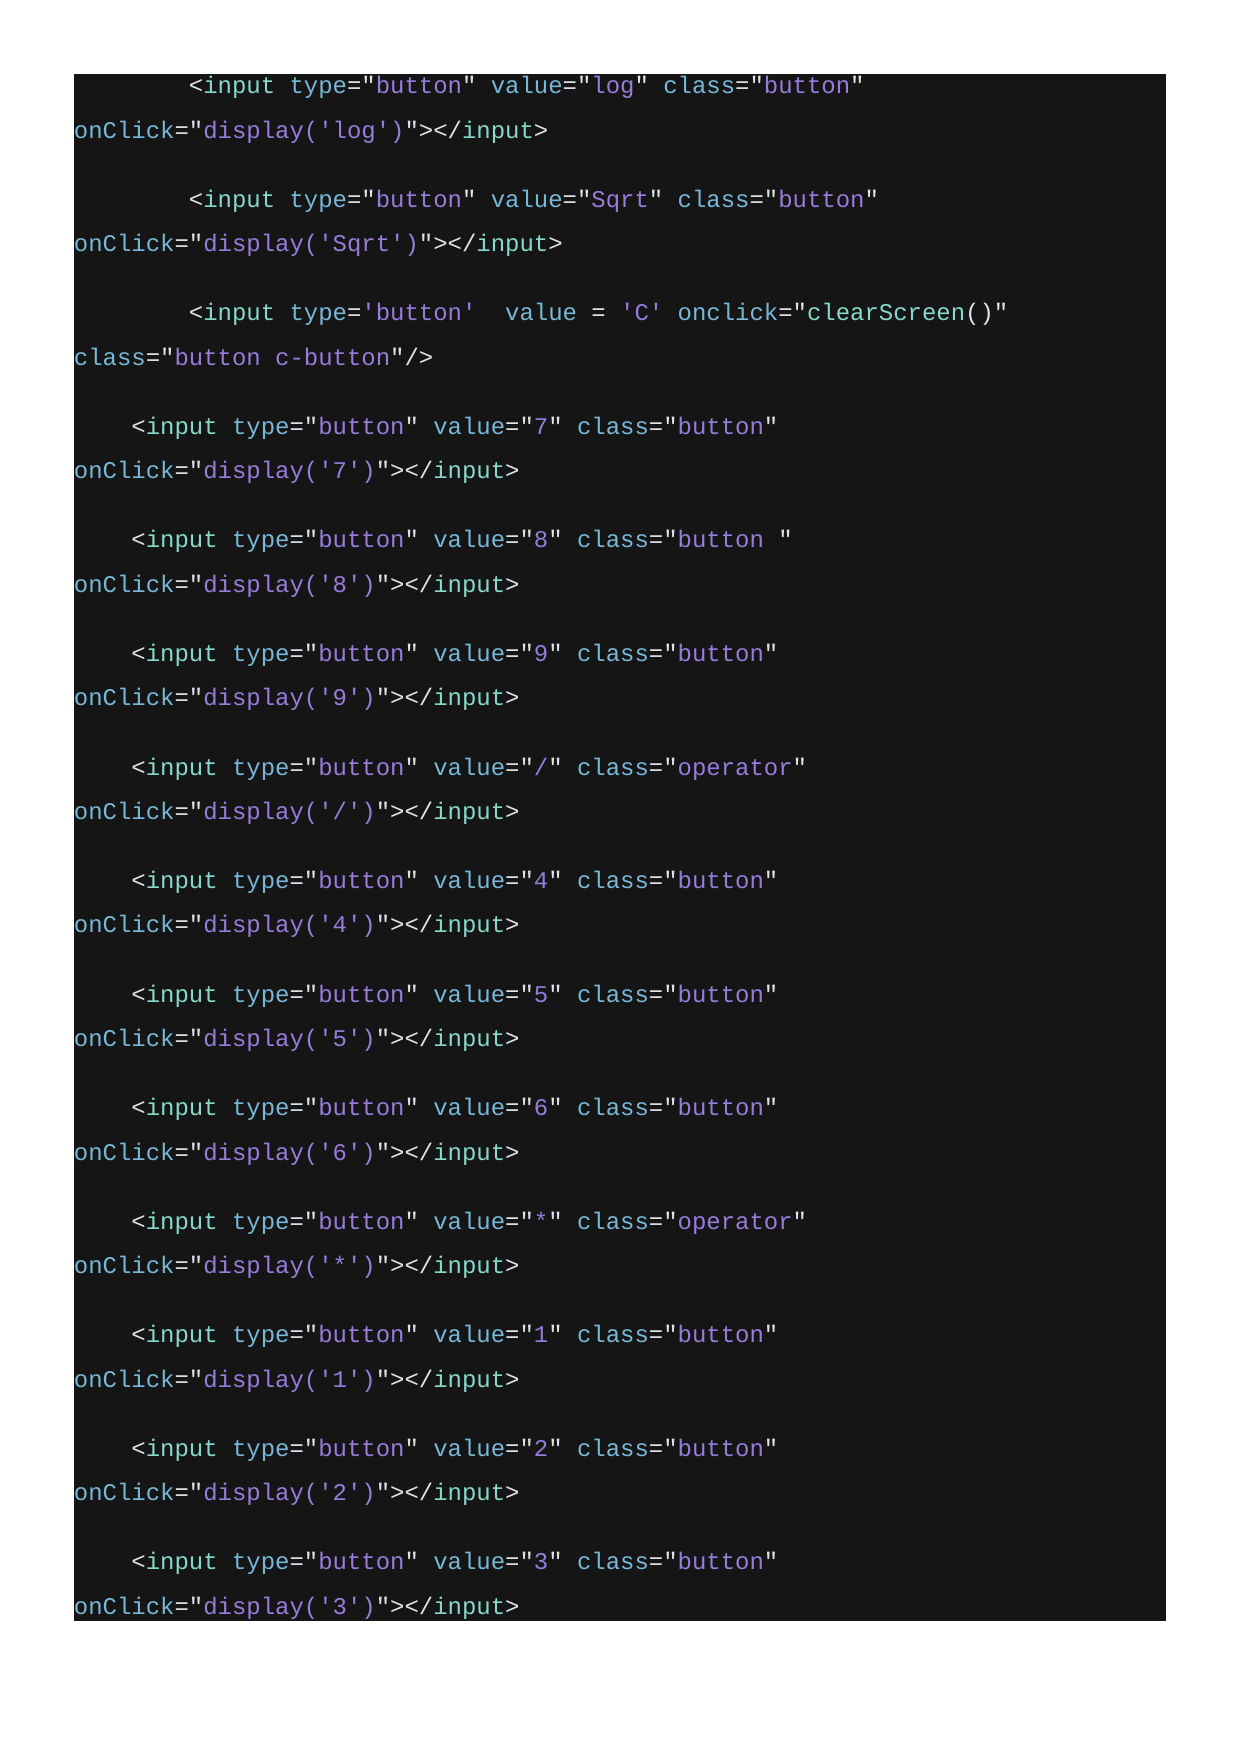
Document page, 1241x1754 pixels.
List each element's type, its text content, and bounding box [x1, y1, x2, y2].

text <input type="button" value="2" class="button" onClick="display('2')"></input> [74, 1436, 1166, 1508]
text <input type="button" value="7" class="button" onClick="display('7')"></input> [74, 414, 1166, 486]
text <input type='button' value = 'C' onclick="clearScreen()" class="button c-button"/> [74, 301, 1166, 372]
text <input type="button" value="9" class="button" onClick="display('9')"></input> [74, 641, 1166, 713]
text <input type="button" value="1" class="button" onClick="display('1')"></input> [74, 1323, 1166, 1394]
text <input type="button" value="*" class="operator" onClick="display('*')"></input> [74, 1209, 1166, 1281]
text <input type="button" value="3" class="button" onClick="display('3')"></input> [74, 1550, 1166, 1621]
text <input type="button" value="log" class="button" onClick="display('log')"></input> [74, 74, 1166, 145]
text <input type="button" value="5" class="button" onClick="display('5')"></input> [74, 982, 1166, 1053]
text <input type="button" value="/" class="operator" onClick="display('/')"></input> [74, 755, 1166, 826]
text <input type="button" value="8" class="button " onClick="display('8')"></input> [74, 528, 1166, 599]
text <input type="button" value="6" class="button" onClick="display('6')"></input> [74, 1096, 1166, 1167]
text <input type="button" value="4" class="button" onClick="display('4')"></input> [74, 868, 1166, 940]
text <input type="button" value="Sqrt" class="button" onClick="display('Sqrt')"></input> [74, 187, 1166, 259]
